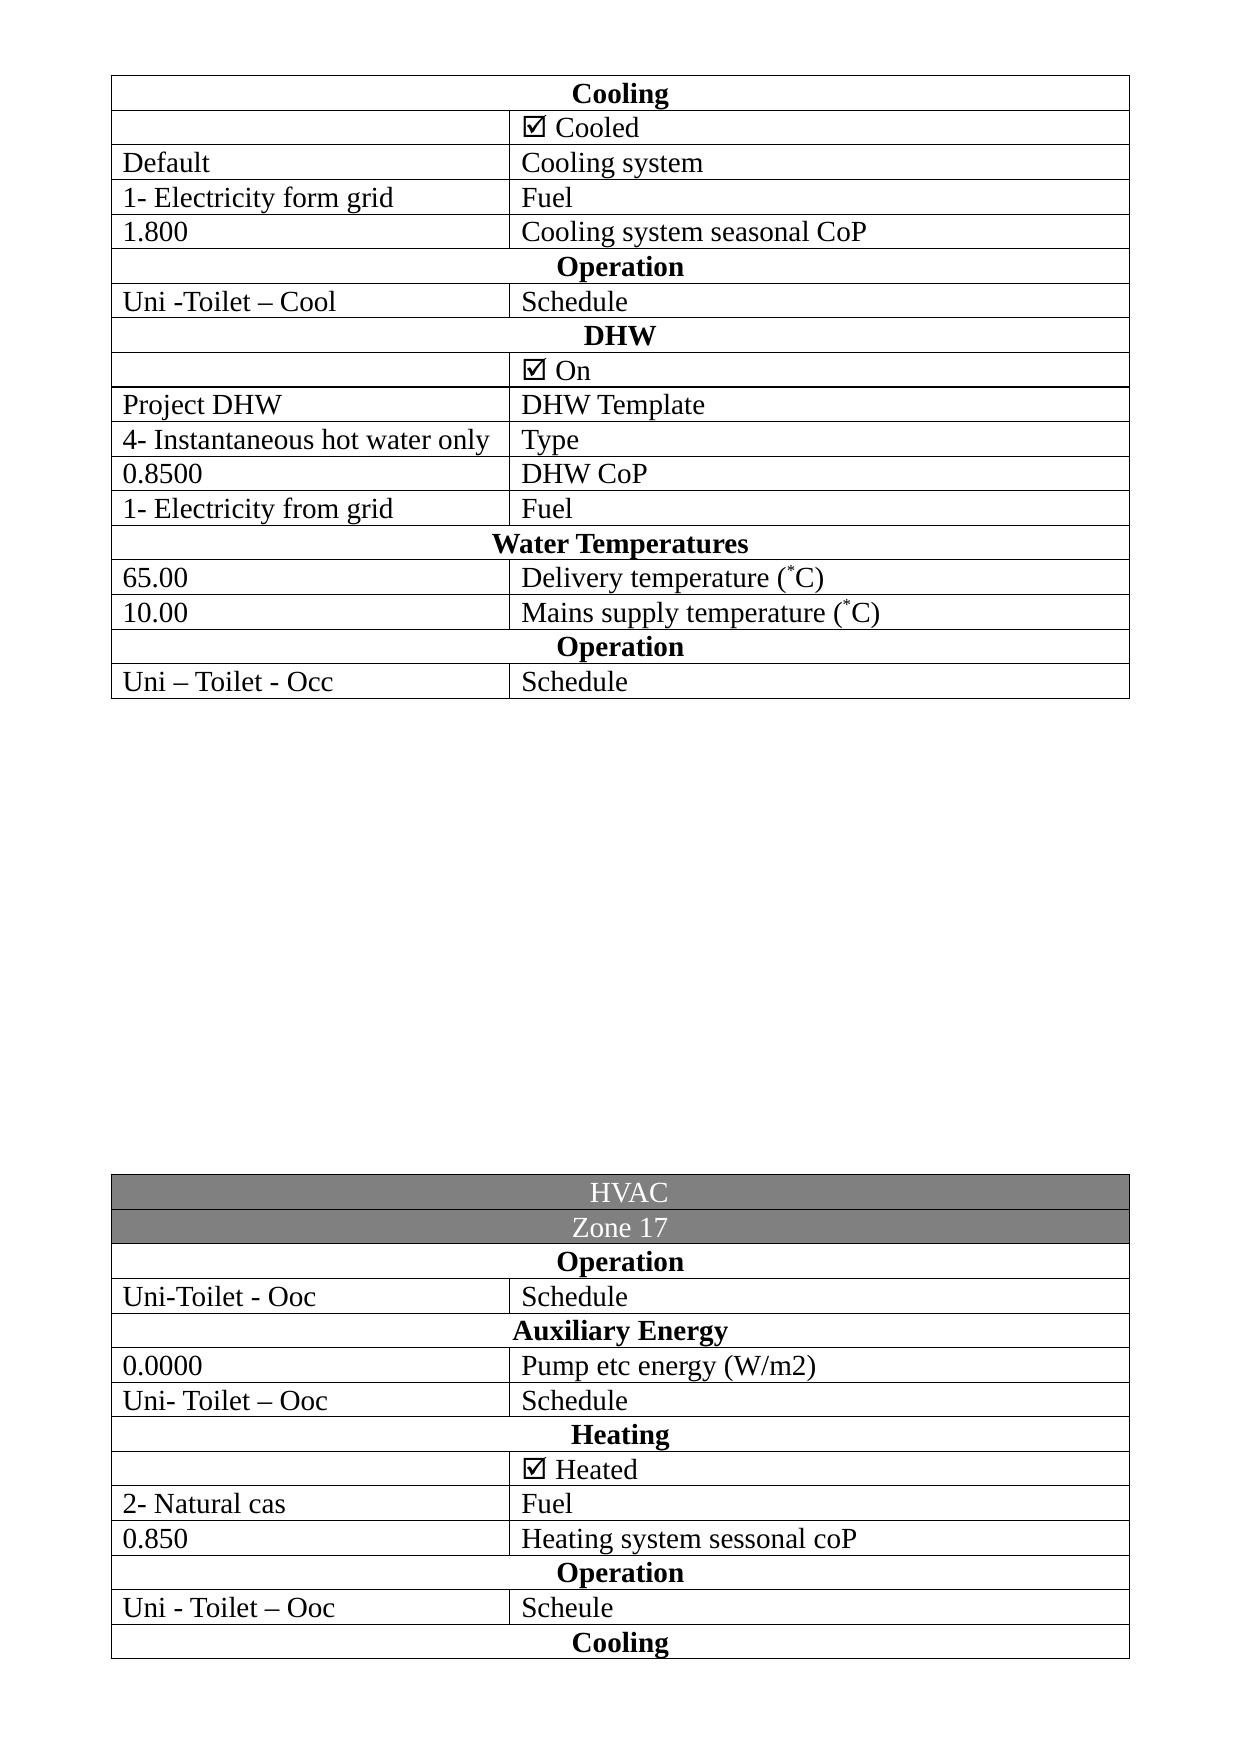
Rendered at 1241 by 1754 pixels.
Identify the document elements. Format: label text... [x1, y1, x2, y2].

table_cell Cooling [112, 1625, 1129, 1658]
table_cell Pump etc energy (W/m2) [510, 1348, 1129, 1382]
table_cell 65.00 [112, 560, 509, 594]
table_cell DHW Template [510, 388, 1129, 421]
table_cell DHW [112, 318, 1129, 352]
table_cell 10.00 [112, 595, 509, 628]
table_cell Cooling [112, 76, 1129, 109]
table_cell 2- Natural cas [112, 1486, 509, 1520]
table_cell Mains supply temperature (*C) [510, 595, 1129, 628]
table_cell 0.850 [112, 1521, 509, 1554]
table_cell Fuel [510, 491, 1129, 525]
table_cell [112, 1452, 509, 1485]
table_cell Schedule [510, 1279, 1129, 1312]
table_cell Cooled [510, 111, 1129, 144]
table_cell Uni - Toilet – Ooc [112, 1590, 509, 1624]
table_cell Operation [112, 1244, 1129, 1278]
table_cell 4- Instantaneous hot water only [112, 422, 509, 456]
table_cell 0.8500 [112, 457, 509, 490]
table_cell On [510, 353, 1129, 386]
table_cell 0.0000 [112, 1348, 509, 1382]
table_cell Uni – Toilet - Occ [112, 664, 509, 698]
table_cell Operation [112, 630, 1129, 663]
table_cell Operation [112, 1556, 1129, 1589]
table_cell Operation [112, 249, 1129, 283]
table_cell Default [112, 145, 509, 179]
table_cell Water Temperatures [112, 526, 1129, 559]
table_cell Fuel [510, 1486, 1129, 1520]
table_cell 1- Electricity form grid [112, 180, 509, 213]
table_cell [112, 111, 509, 144]
table_cell Cooling system [510, 145, 1129, 179]
table_cell Type [510, 422, 1129, 456]
table_cell Heating [112, 1417, 1129, 1451]
table_cell 1.800 [112, 215, 509, 248]
table_cell [112, 353, 509, 386]
table_cell Uni- Toilet – Ooc [112, 1383, 509, 1416]
table_header HVAC [112, 1175, 1129, 1209]
table_cell Fuel [510, 180, 1129, 213]
table_cell Project DHW [112, 388, 509, 421]
table_cell Uni-Toilet - Ooc [112, 1279, 509, 1312]
table_cell Heated [510, 1452, 1129, 1485]
table_cell Scheule [510, 1590, 1129, 1624]
table_cell Schedule [510, 284, 1129, 317]
table_cell 1- Electricity from grid [112, 491, 509, 525]
table_cell DHW CoP [510, 457, 1129, 490]
table_cell Delivery temperature (*C) [510, 560, 1129, 594]
table_cell Zone 17 [112, 1210, 1129, 1243]
table_cell Schedule [510, 664, 1129, 698]
table_cell Schedule [510, 1383, 1129, 1416]
table_cell Heating system sessonal coP [510, 1521, 1129, 1554]
table_cell Cooling system seasonal CoP [510, 215, 1129, 248]
table_cell Auxiliary Energy [112, 1314, 1129, 1347]
table_cell Uni -Toilet – Cool [112, 284, 509, 317]
